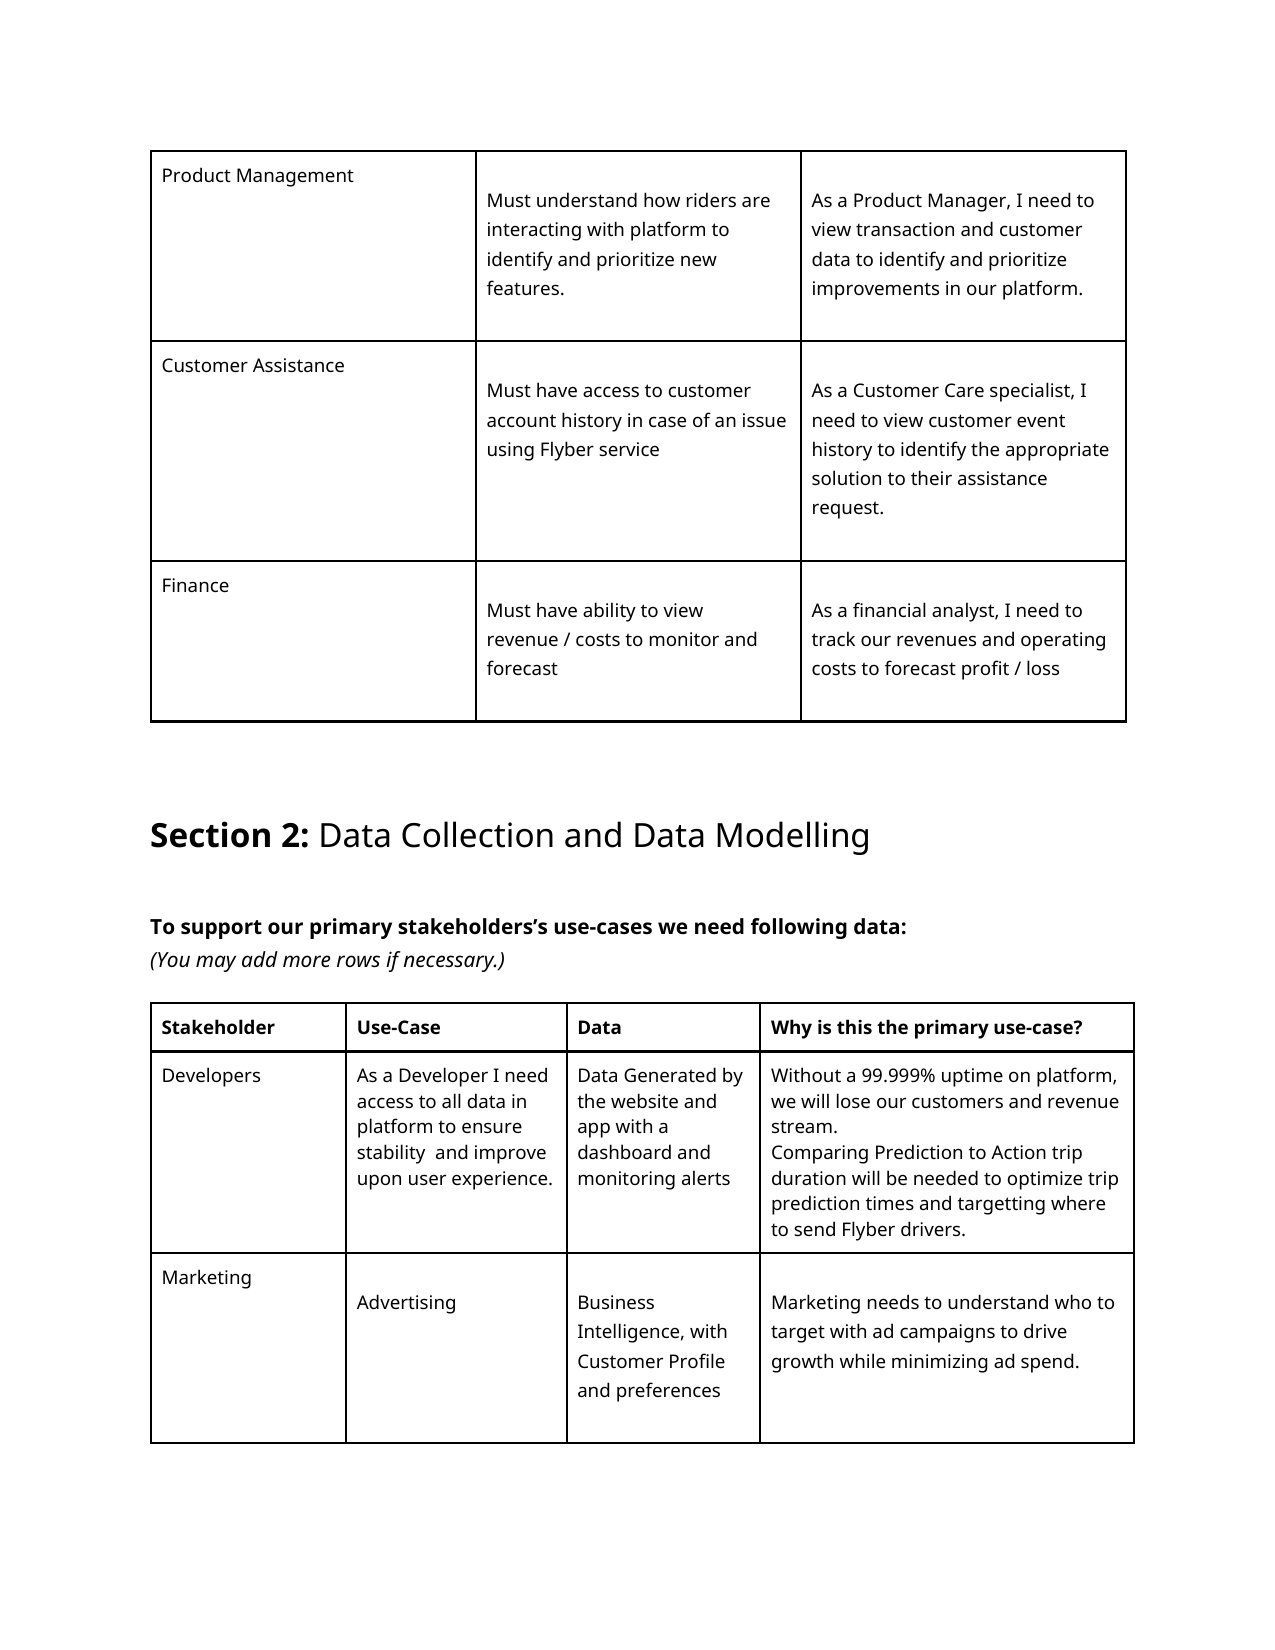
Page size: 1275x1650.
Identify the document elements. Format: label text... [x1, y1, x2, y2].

table_cell Marketing [152, 1254, 345, 1442]
table_cell As a Product Manager, I need to view transaction and customer data to identify and prioritize improvements in our platform. [802, 152, 1125, 340]
table_cell Business Intelligence, with Customer Profile and preferences [568, 1254, 759, 1442]
table_cell Product Management [152, 152, 475, 340]
table_cell Marketing needs to understand who to target with ad campaigns to drive growth while minimizing ad spend. [761, 1254, 1133, 1442]
table_cell As a financial analyst, I need to track our revenues and operating costs to forecast profit / loss [802, 562, 1125, 720]
table_cell Must have ability to view revenue / costs to monitor and forecast [477, 562, 800, 720]
table_cell Data Generated by the website and app with a dashboard and monitoring alerts [568, 1053, 759, 1252]
table_cell Developers [152, 1053, 345, 1252]
table_cell Without a 99.999% uptime on platform, we will lose our customers and revenue stream. Comparing Prediction to Action trip duration will be needed to optimize trip prediction times and targetting where to send Flyber drivers. [761, 1053, 1133, 1252]
table_header Stakeholder [152, 1004, 345, 1050]
table_cell Customer Assistance [152, 342, 475, 559]
table_header Data [568, 1004, 759, 1050]
table_cell Must understand how riders are interacting with platform to identify and prioritize new features. [477, 152, 800, 340]
table_header Use-Case [347, 1004, 566, 1050]
table_cell As a Developer I need access to all data in platform to ensure stability and improve upon user experience. [347, 1053, 566, 1252]
table_header Why is this the primary use-case? [761, 1004, 1133, 1050]
subtitle Section 2: Data Collection and Data Modelling [150, 812, 1125, 857]
table_cell As a Customer Care specialist, I need to view customer event history to identify the appropriate solution to their assistance request. [802, 342, 1125, 559]
text To support our primary stakeholders’s use-cases we need following data: [150, 912, 1125, 941]
table_cell Finance [152, 562, 475, 720]
table_cell Must have access to customer account history in case of an issue using Flyber service [477, 342, 800, 559]
table_cell Advertising [347, 1254, 566, 1442]
text (You may add more rows if necessary.) [150, 945, 1125, 973]
